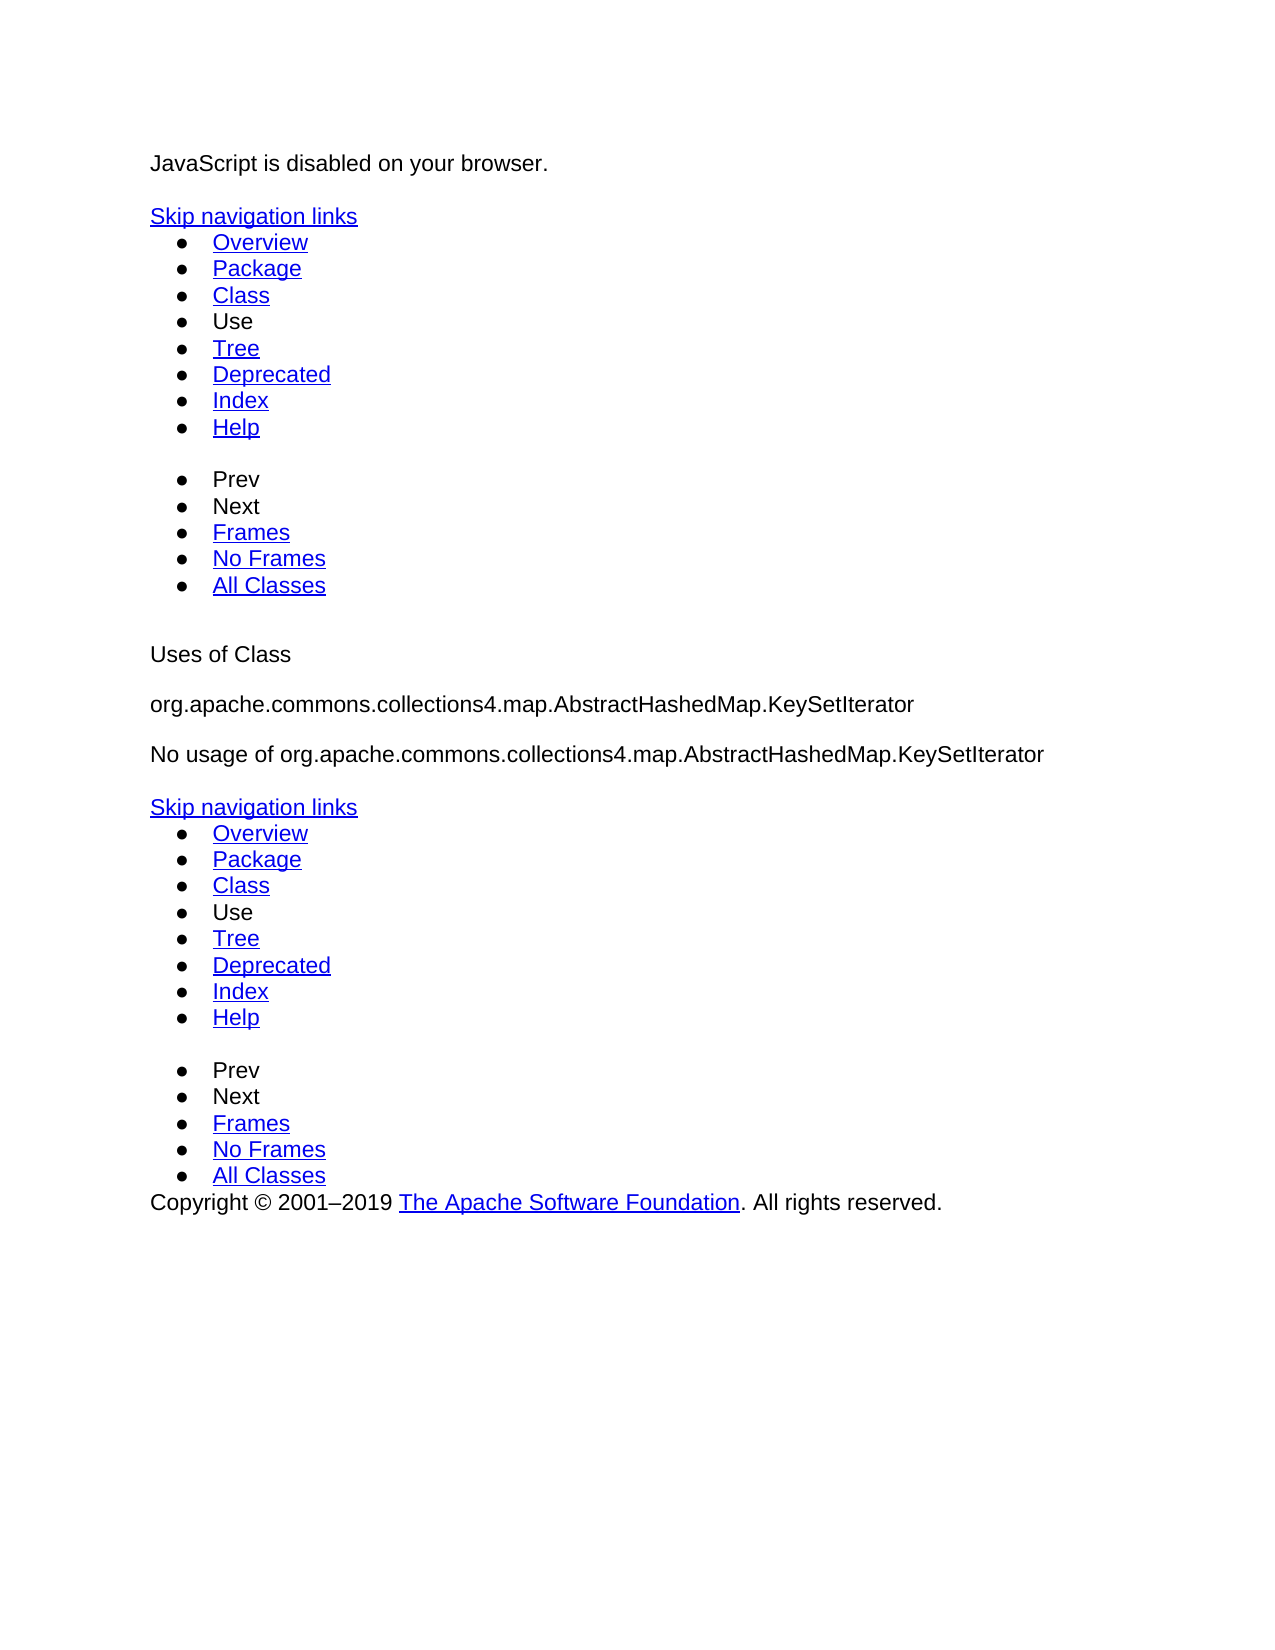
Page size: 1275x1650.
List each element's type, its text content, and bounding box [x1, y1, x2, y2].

list Package [175, 255, 1125, 282]
list Next [175, 1083, 1125, 1110]
text Skip navigation links [150, 793, 1125, 820]
text Copyright © 2001–2019 The Apache Software Foundation. All rights reserved. [150, 1189, 1125, 1215]
text JavaScript is disabled on your browser. [150, 150, 1125, 176]
list No Frames [175, 1136, 1125, 1162]
text Uses of Class [150, 641, 1125, 667]
list No Frames [175, 545, 1125, 572]
list Overview [175, 820, 1125, 846]
list Prev [175, 466, 1125, 493]
list Tree [175, 925, 1125, 952]
text Skip navigation links [150, 203, 1125, 229]
list Deprecated [175, 361, 1125, 387]
text No usage of org.apache.commons.collections4.map.AbstractHashedMap.KeySetIterator [150, 741, 1125, 767]
list Frames [175, 519, 1125, 545]
list Help [175, 1004, 1125, 1031]
list Use [175, 308, 1125, 334]
list Use [175, 899, 1125, 925]
list Class [175, 872, 1125, 899]
list All Classes [175, 1162, 1125, 1189]
list Tree [175, 334, 1125, 361]
list Next [175, 493, 1125, 519]
list All Classes [175, 572, 1125, 598]
list Class [175, 282, 1125, 308]
text org.apache.commons.collections4.map.AbstractHashedMap.KeySetIterator [150, 691, 1125, 717]
list Help [175, 413, 1125, 440]
list Package [175, 846, 1125, 872]
list Index [175, 387, 1125, 413]
list Overview [175, 229, 1125, 255]
list Prev [175, 1057, 1125, 1083]
list Frames [175, 1110, 1125, 1136]
list Deprecated [175, 952, 1125, 978]
list Index [175, 978, 1125, 1004]
